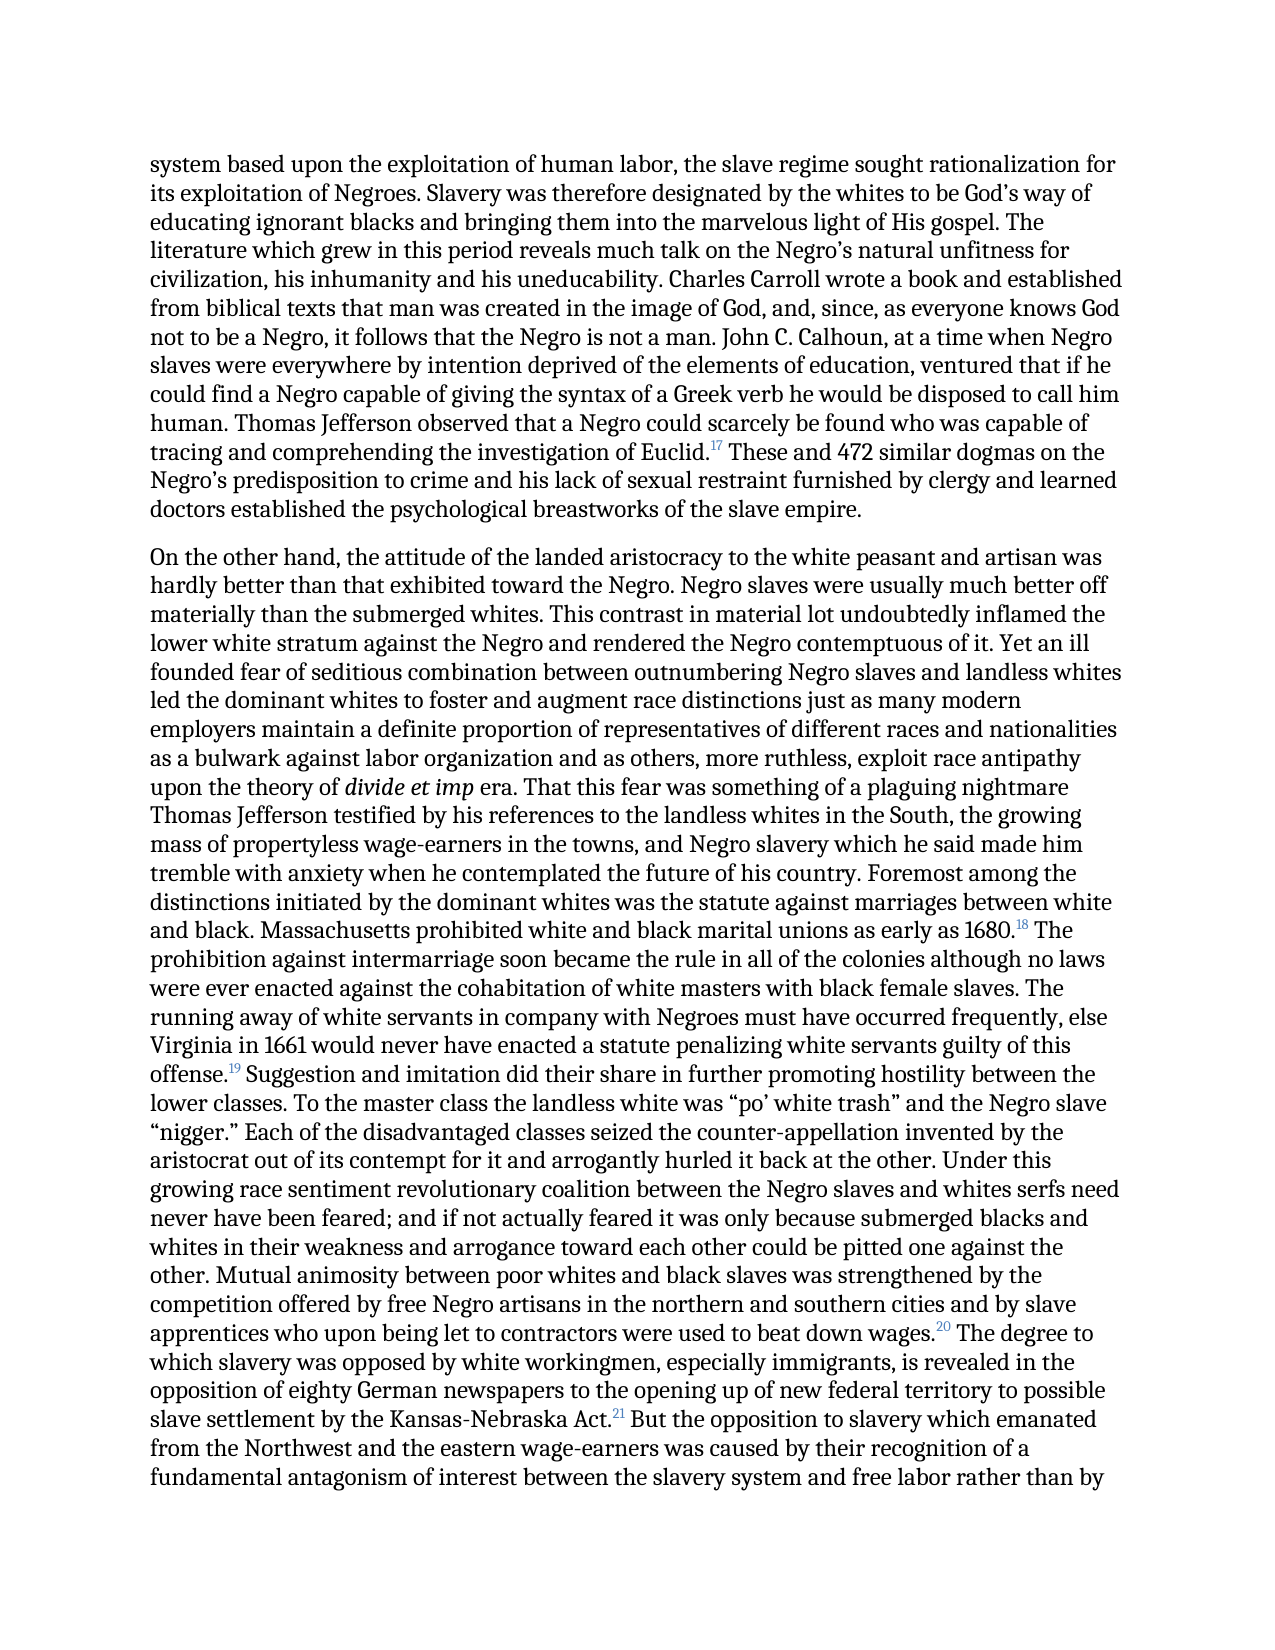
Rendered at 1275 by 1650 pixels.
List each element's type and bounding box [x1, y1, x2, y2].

text [150, 542, 1125, 1491]
text [150, 150, 1125, 524]
